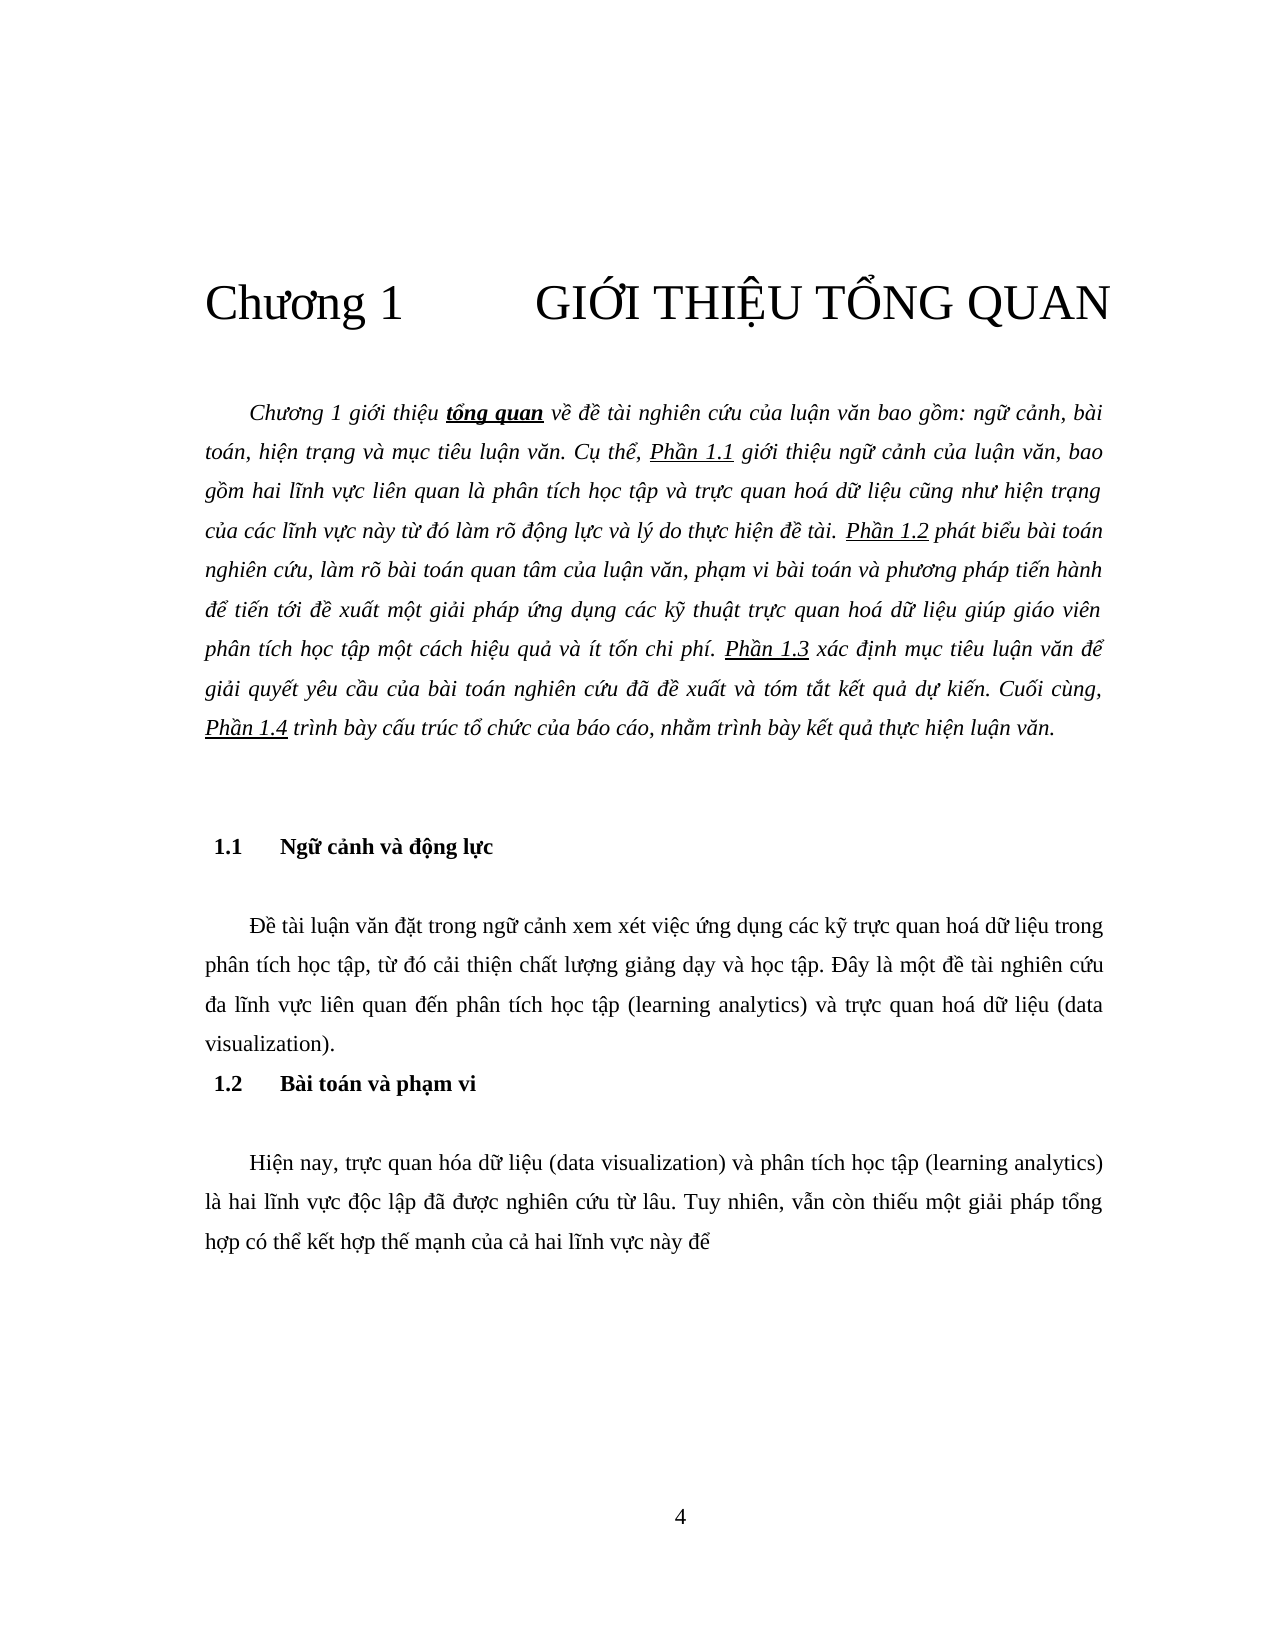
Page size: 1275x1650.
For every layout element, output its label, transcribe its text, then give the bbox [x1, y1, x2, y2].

text Hiện nay, trực quan hóa dữ liệu (data visualization) và phân tích học tập (learning analytics) là hai lĩnh vực độc lập đã được nghiên cứu từ lâu. Tuy nhiên, vẫn còn thiếu một giải pháp tổng hợp có thể kết hợp thế mạnh của cả hai lĩnh vực này để [205, 1149, 1105, 1254]
list Ngữ cảnh và động lực [242, 833, 1105, 859]
subtitle Chương 1 GIỚI THIỆU TỔNG QUAN [160, 273, 1200, 330]
text Đề tài luận văn đặt trong ngữ cảnh xem xét việc ứng dụng các kỹ trực quan hoá dữ liệu trong phân tích học tập, từ đó cải thiện chất lượng giảng dạy và học tập. Đây là một đề tài nghiên cứu đa lĩnh vực liên quan đến phân tích học tập (learning analytics) và trực quan hoá dữ liệu (data visualization). [205, 912, 1105, 1057]
text Chương 1 giới thiệu tổng quan về đề tài nghiên cứu của luận văn bao gồm: ngữ cảnh, bài toán, hiện trạng và mục tiêu luận văn. Cụ thể, Phần 1.1 giới thiệu ngữ cảnh của luận văn, bao gồm hai lĩnh vực liên quan là phân tích học tập và trực quan hoá dữ liệu cũng như hiện trạng của các lĩnh vực này từ đó làm rõ động lực và lý do thực hiện đề tài. Phần 1.2 phát biểu bài toán nghiên cứu, làm rõ bài toán quan tâm của luận văn, phạm vi bài toán và phương pháp tiến hành để tiến tới đề xuất một giải pháp ứng dụng các kỹ thuật trực quan hoá dữ liệu giúp giáo viên phân tích học tập một cách hiệu quả và ít tốn chi phí. Phần 1.3 xác định mục tiêu luận văn để giải quyết yêu cầu của bài toán nghiên cứu đã đề xuất và tóm tắt kết quả dự kiến. Cuối cùng, Phần 1.4 trình bày cấu trúc tổ chức của báo cáo, nhằm trình bày kết quả thực hiện luận văn. [205, 399, 1105, 741]
list Bài toán và phạm vi [242, 1070, 1105, 1096]
